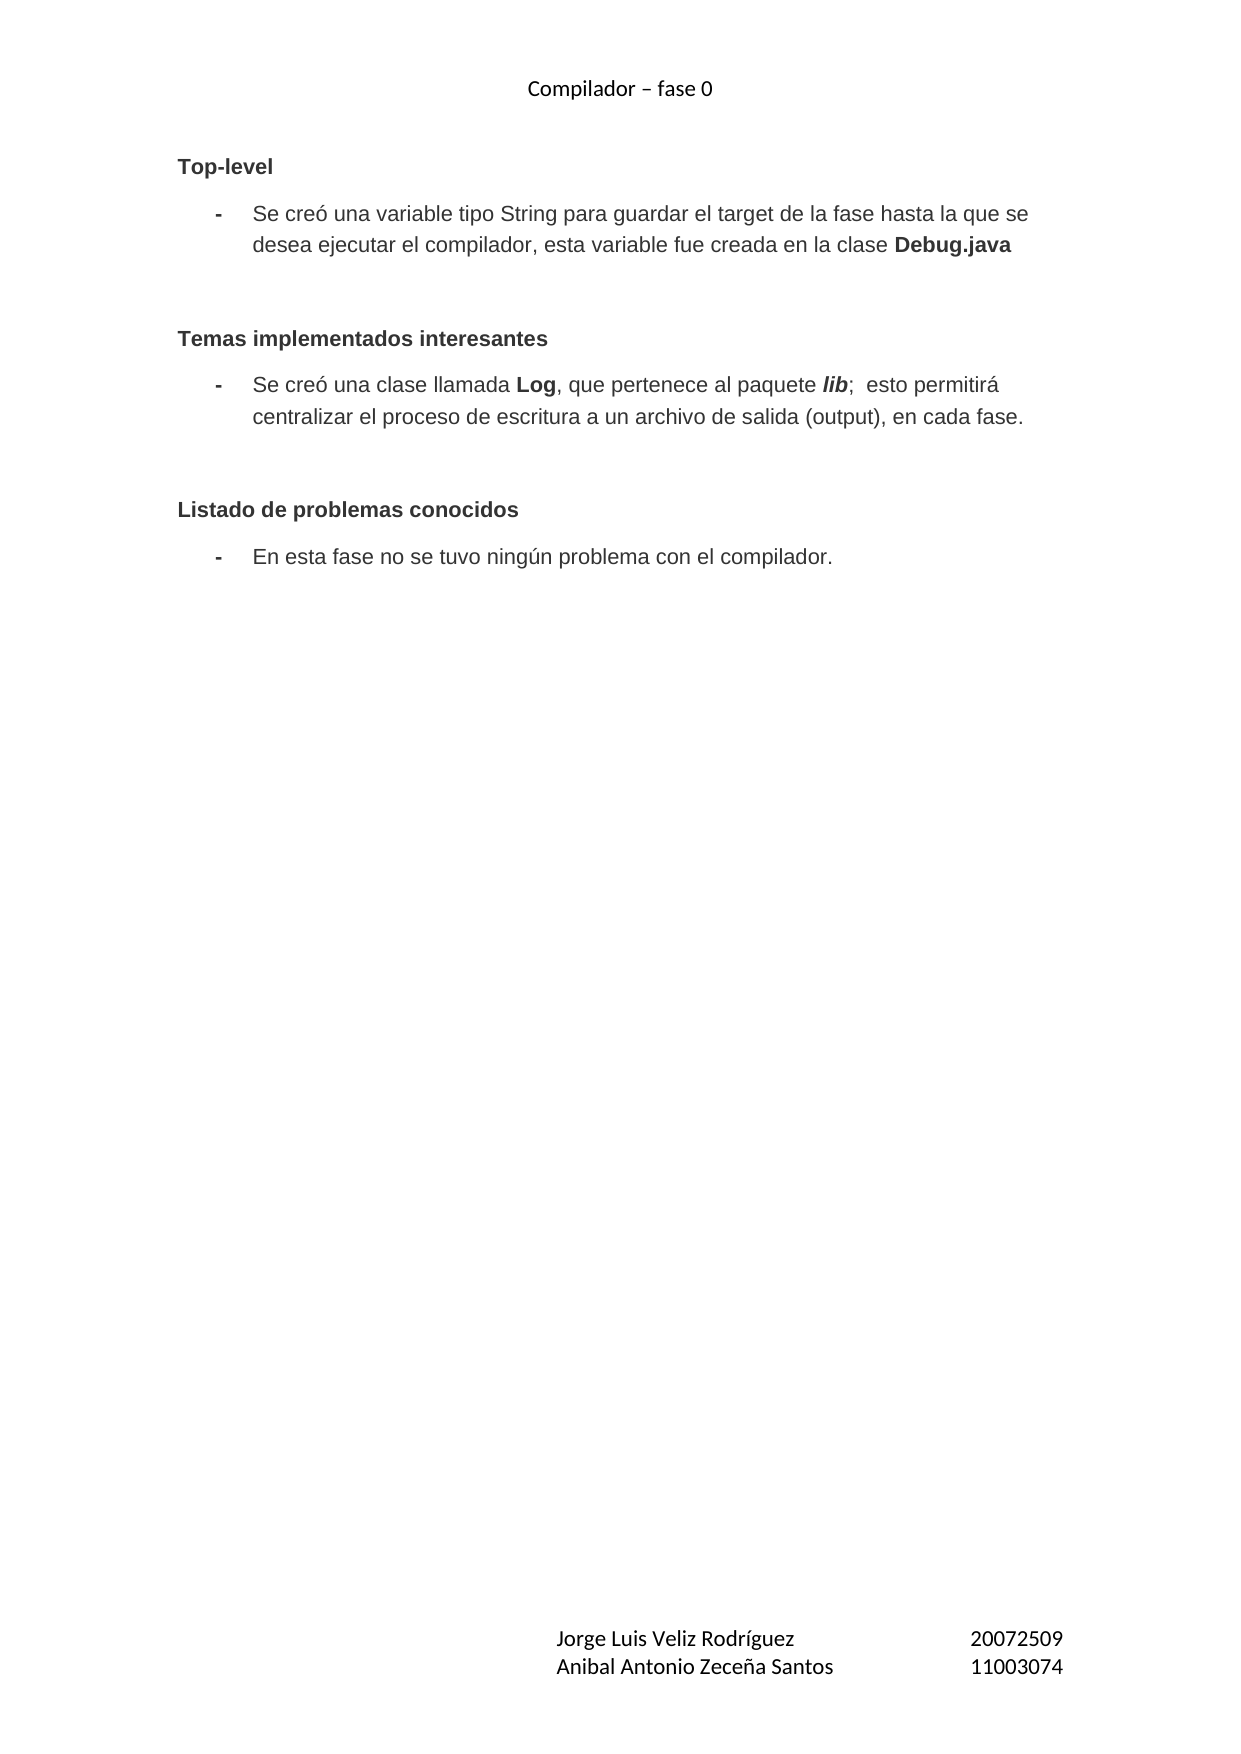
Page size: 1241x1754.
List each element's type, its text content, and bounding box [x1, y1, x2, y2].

text Temas implementados interesantes [177, 319, 1063, 351]
list Se creó una clase llamada Log, que pertenece al paquete lib; esto permitirá centralizar el proceso de escritura a un archivo de salida (output), en cada fase. [215, 366, 1063, 429]
list Se creó una variable tipo String para guardar el target de la fase hasta la que se desea ejecutar el compilador, esta variable fue creada en la clase Debug.java [215, 194, 1063, 257]
list En esta fase no se tuvo ningún problema con el compilador. [215, 538, 1063, 569]
text Listado de problemas conocidos [177, 491, 1063, 523]
text Top-level [177, 148, 1063, 179]
